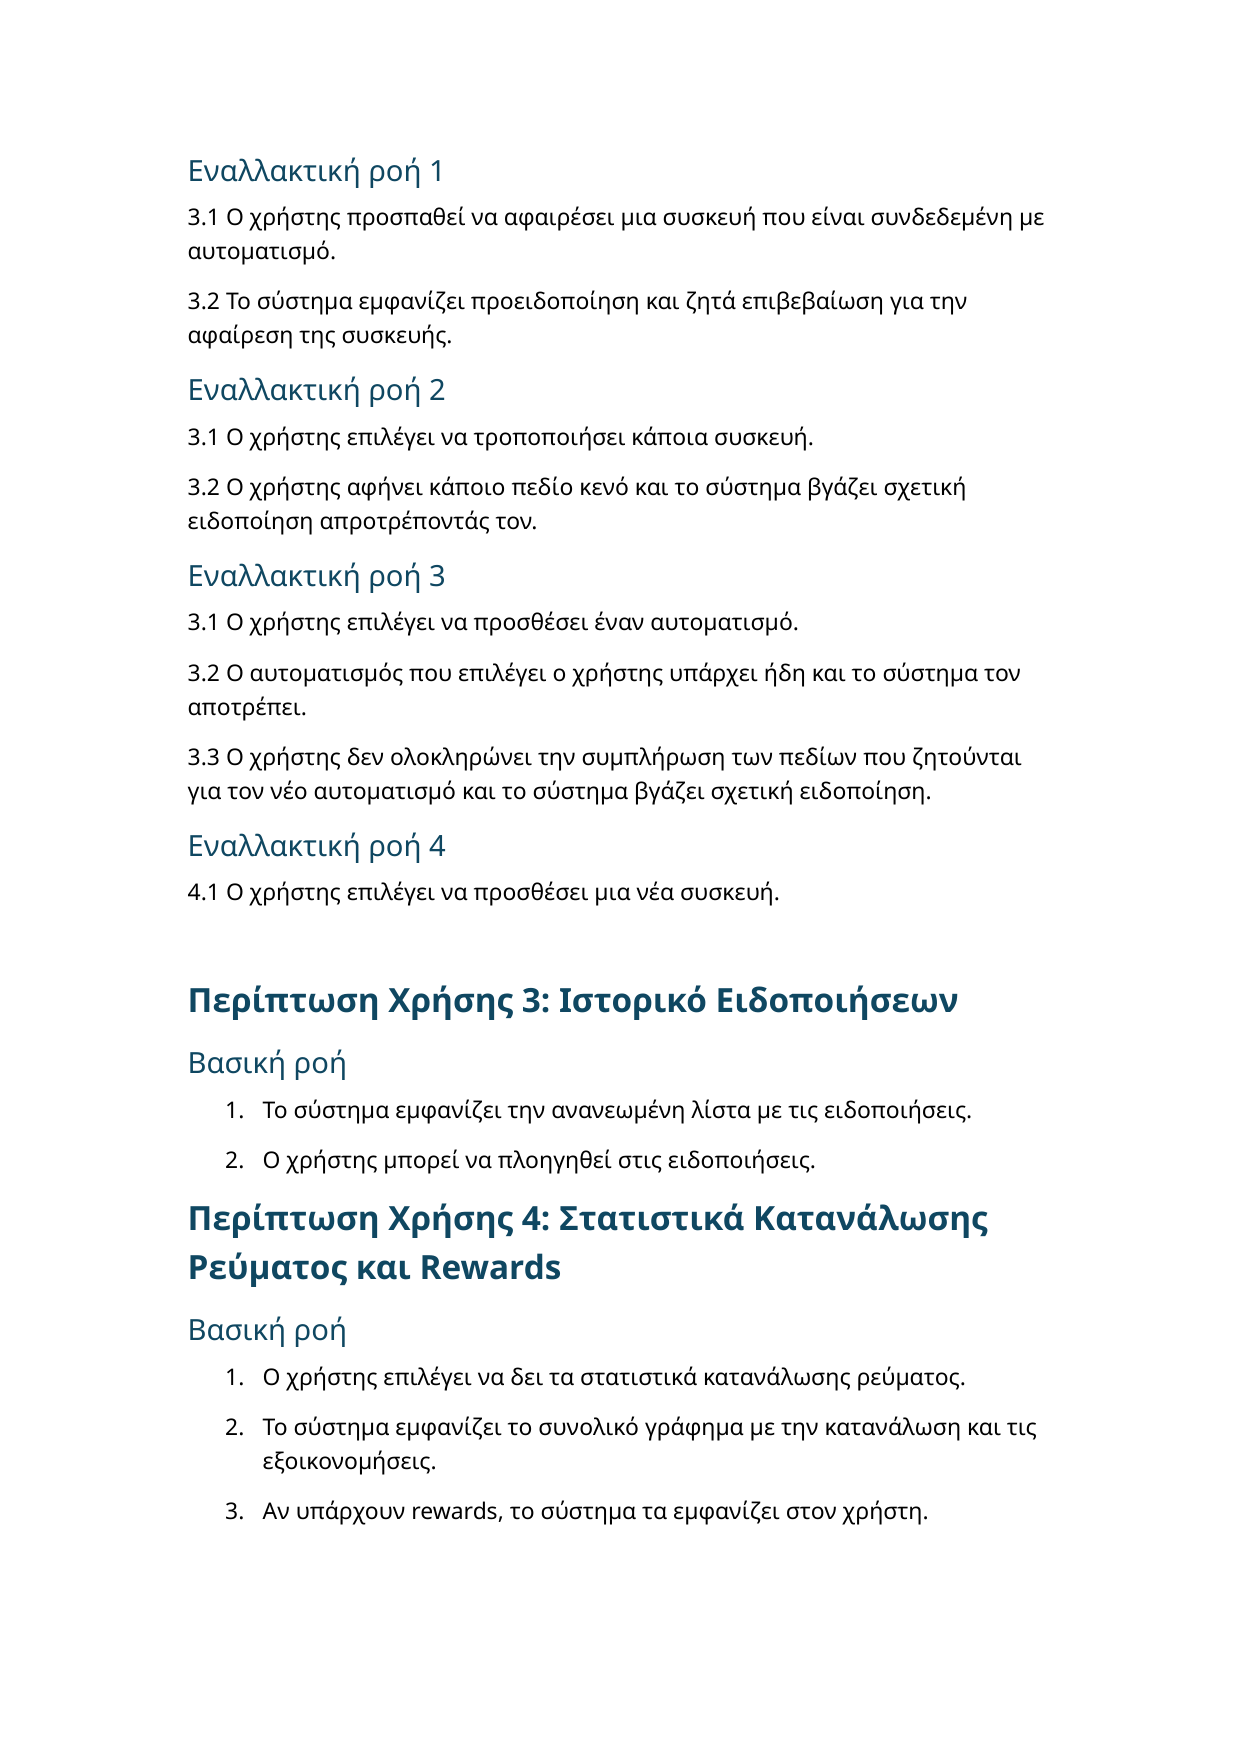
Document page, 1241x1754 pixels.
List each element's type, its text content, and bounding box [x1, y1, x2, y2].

text 4.1 Ο χρήστης επιλέγει να προσθέσει μια νέα συσκευή. [187, 876, 1053, 907]
subtitle Περίπτωση Χρήσης 3: Ιστορικό Ειδοποιήσεων [187, 977, 1053, 1022]
list Ο χρήστης επιλέγει να δει τα στατιστικά κατανάλωσης ρεύματος. [225, 1360, 1053, 1392]
text 3.2 Ο χρήστης αφήνει κάποιο πεδίο κενό και το σύστημα βγάζει σχετική ειδοποίηση απροτρέποντάς τον. [187, 471, 1053, 536]
list Αν υπάρχουν rewards, το σύστημα τα εμφανίζει στον χρήστη. [225, 1495, 1053, 1526]
subtitle Εναλλακτική ροή 3 [187, 555, 1053, 595]
subtitle Εναλλακτική ροή 2 [187, 369, 1053, 409]
subtitle Βασική ροή [187, 1309, 1053, 1349]
list Το σύστημα εμφανίζει το συνολικό γράφημα με την κατανάλωση και τις εξοικονομήσεις. [225, 1411, 1053, 1476]
text 3.1 Ο χρήστης προσπαθεί να αφαιρέσει μια συσκευή που είναι συνδεδεμένη με αυτοματισμό. [187, 201, 1053, 266]
list Το σύστημα εμφανίζει την ανανεωμένη λίστα με τις ειδοποιήσεις. [225, 1094, 1053, 1125]
subtitle Βασική ροή [187, 1043, 1053, 1082]
list Ο χρήστης μπορεί να πλοηγηθεί στις ειδοποιήσεις. [225, 1144, 1053, 1176]
text 3.1 Ο χρήστης επιλέγει να τροποποιήσει κάποια συσκευή. [187, 421, 1053, 452]
subtitle Περίπτωση Χρήσης 4: Στατιστικά Κατανάλωσης Ρεύματος και Rewards [187, 1195, 1053, 1289]
subtitle Εναλλακτική ροή 4 [187, 825, 1053, 865]
text 3.1 Ο χρήστης επιλέγει να προσθέσει έναν αυτοματισμό. [187, 606, 1053, 638]
subtitle Εναλλακτική ροή 1 [187, 150, 1053, 190]
text 3.2 Ο αυτοματισμός που επιλέγει ο χρήστης υπάρχει ήδη και το σύστημα τον αποτρέπει. [187, 657, 1053, 722]
text 3.2 Το σύστημα εμφανίζει προειδοποίηση και ζητά επιβεβαίωση για την αφαίρεση της συσκευής. [187, 285, 1053, 350]
text 3.3 Ο χρήστης δεν ολοκληρώνει την συμπλήρωση των πεδίων που ζητούνται για τον νέο αυτοματισμό και το σύστημα βγάζει σχετική ειδοποίηση. [187, 741, 1053, 806]
